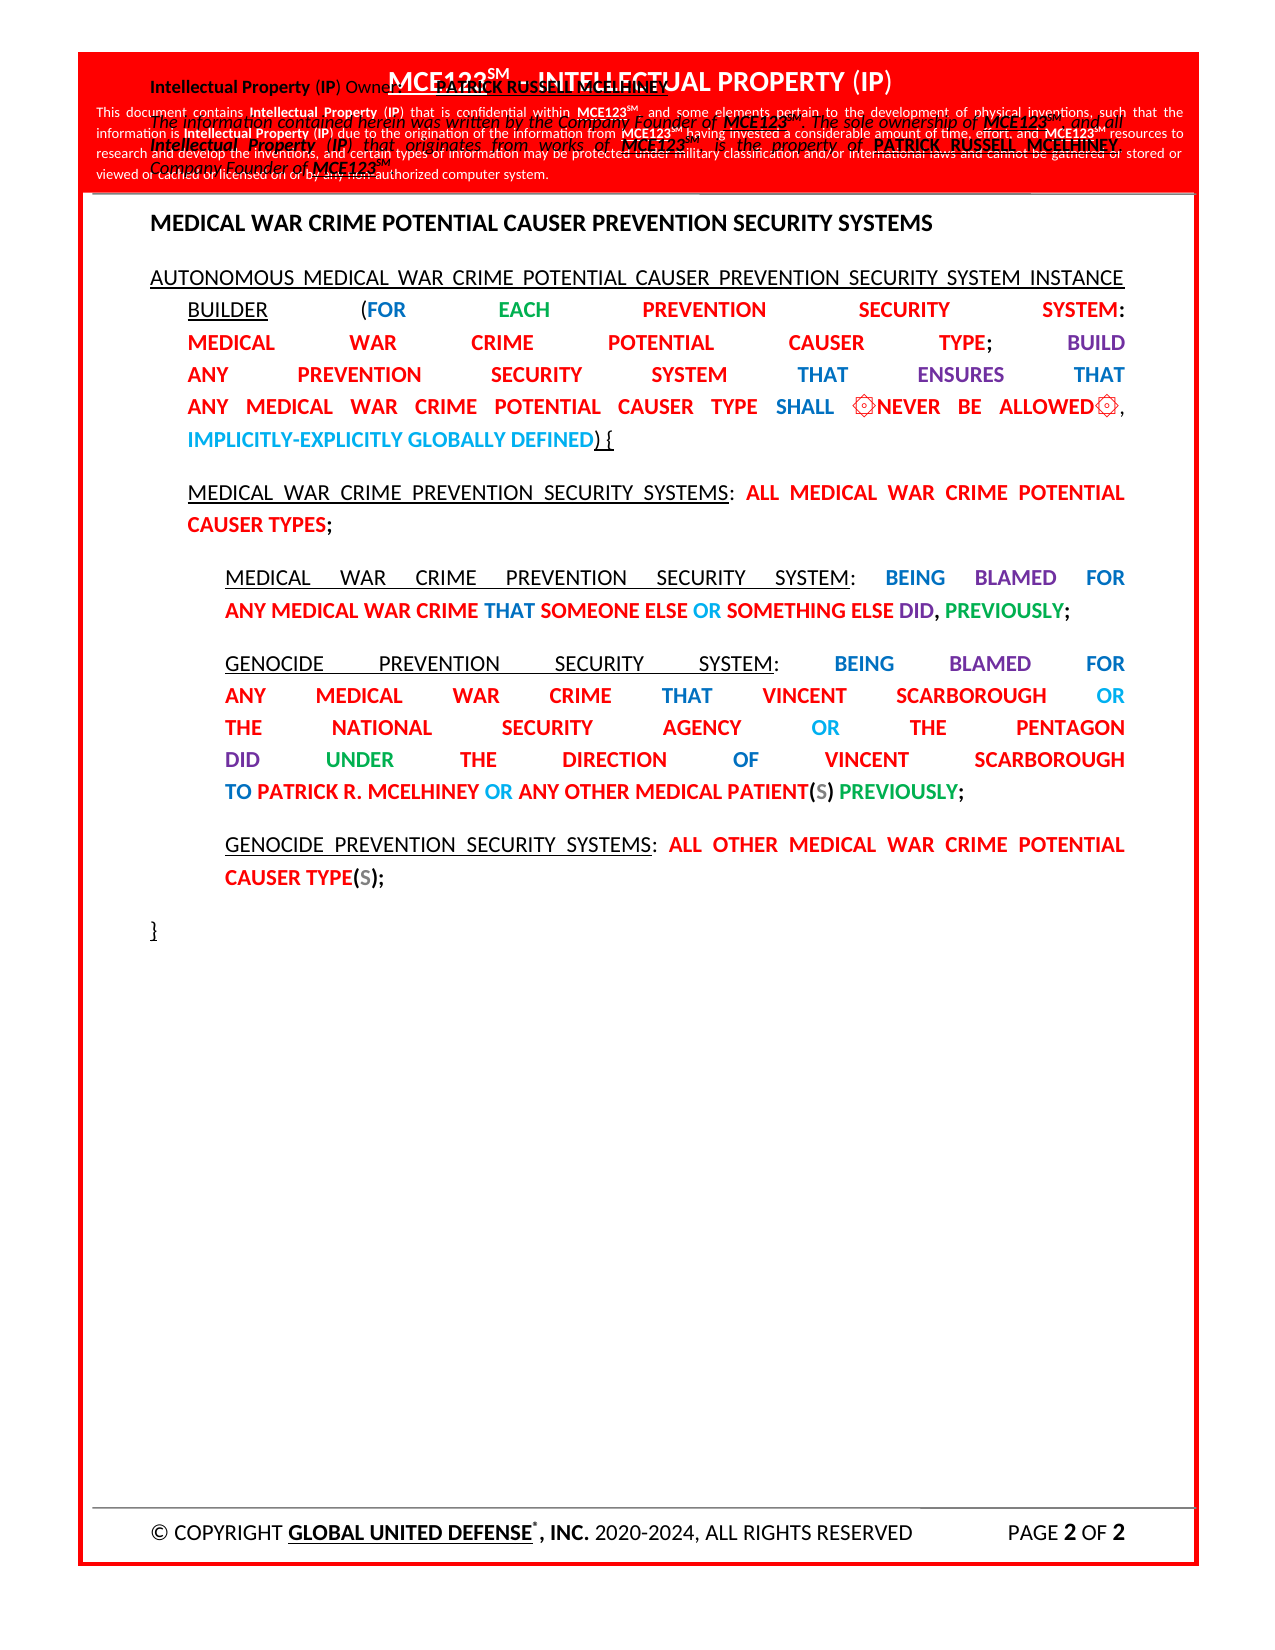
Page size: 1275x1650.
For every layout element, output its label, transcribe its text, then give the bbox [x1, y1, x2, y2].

text MEDICAL WAR CRIME PREVENTION SECURITY SYSTEM: BEING BLAMED FOR ANY MEDICAL WAR CRIME THAT SOMEONE ELSE OR SOMETHING ELSE DID, PREVIOUSLY; [225, 563, 1125, 624]
text AUTONOMOUS MEDICAL WAR CRIME POTENTIAL CAUSER PREVENTION SECURITY SYSTEM INSTANCE BUILDER (FOR EACH PREVENTION SECURITY SYSTEM: MEDICAL WAR CRIME POTENTIAL CAUSER TYPE; BUILD ANY PREVENTION SECURITY SYSTEM THAT ENSURES THAT ANY MEDICAL WAR CRIME POTENTIAL CAUSER TYPE SHALL ۞NEVER BE ALLOWED۞, IMPLICITLY-EXPLICITLY GLOBALLY DEFINED) { [150, 263, 1125, 287]
text GENOCIDE PREVENTION SECURITY SYSTEMS: ALL OTHER MEDICAL WAR CRIME POTENTIAL CAUSER TYPE(S); [225, 831, 1125, 891]
text MEDICAL WAR CRIME PREVENTION SECURITY SYSTEMS: ALL MEDICAL WAR CRIME POTENTIAL CAUSER TYPES; [187, 478, 1125, 538]
text AUTONOMOUS MEDICAL WAR CRIME POTENTIAL CAUSER PREVENTION SECURITY SYSTEM INSTANCE BUILDER (FOR EACH PREVENTION SECURITY SYSTEM: MEDICAL WAR CRIME POTENTIAL CAUSER TYPE; BUILD ANY PREVENTION SECURITY SYSTEM THAT ENSURES THAT ANY MEDICAL WAR CRIME POTENTIAL CAUSER TYPE SHALL ۞NEVER BE ALLOWED۞, IMPLICITLY-EXPLICITLY GLOBALLY DEFINED) { [150, 289, 1125, 453]
text MEDICAL WAR CRIME POTENTIAL CAUSER PREVENTION SECURITY SYSTEMS [150, 207, 1125, 238]
text GENOCIDE PREVENTION SECURITY SYSTEM: BEING BLAMED FOR ANY MEDICAL WAR CRIME THAT VINCENT SCARBOROUGH OR THE NATIONAL SECURITY AGENCY OR THE PENTAGON DID UNDER THE DIRECTION OF VINCENT SCARBOROUGH TO PATRICK R. MCELHINEY OR ANY OTHER MEDICAL PATIENT(S) PREVIOUSLY; [225, 649, 1125, 806]
text } [150, 916, 1125, 944]
